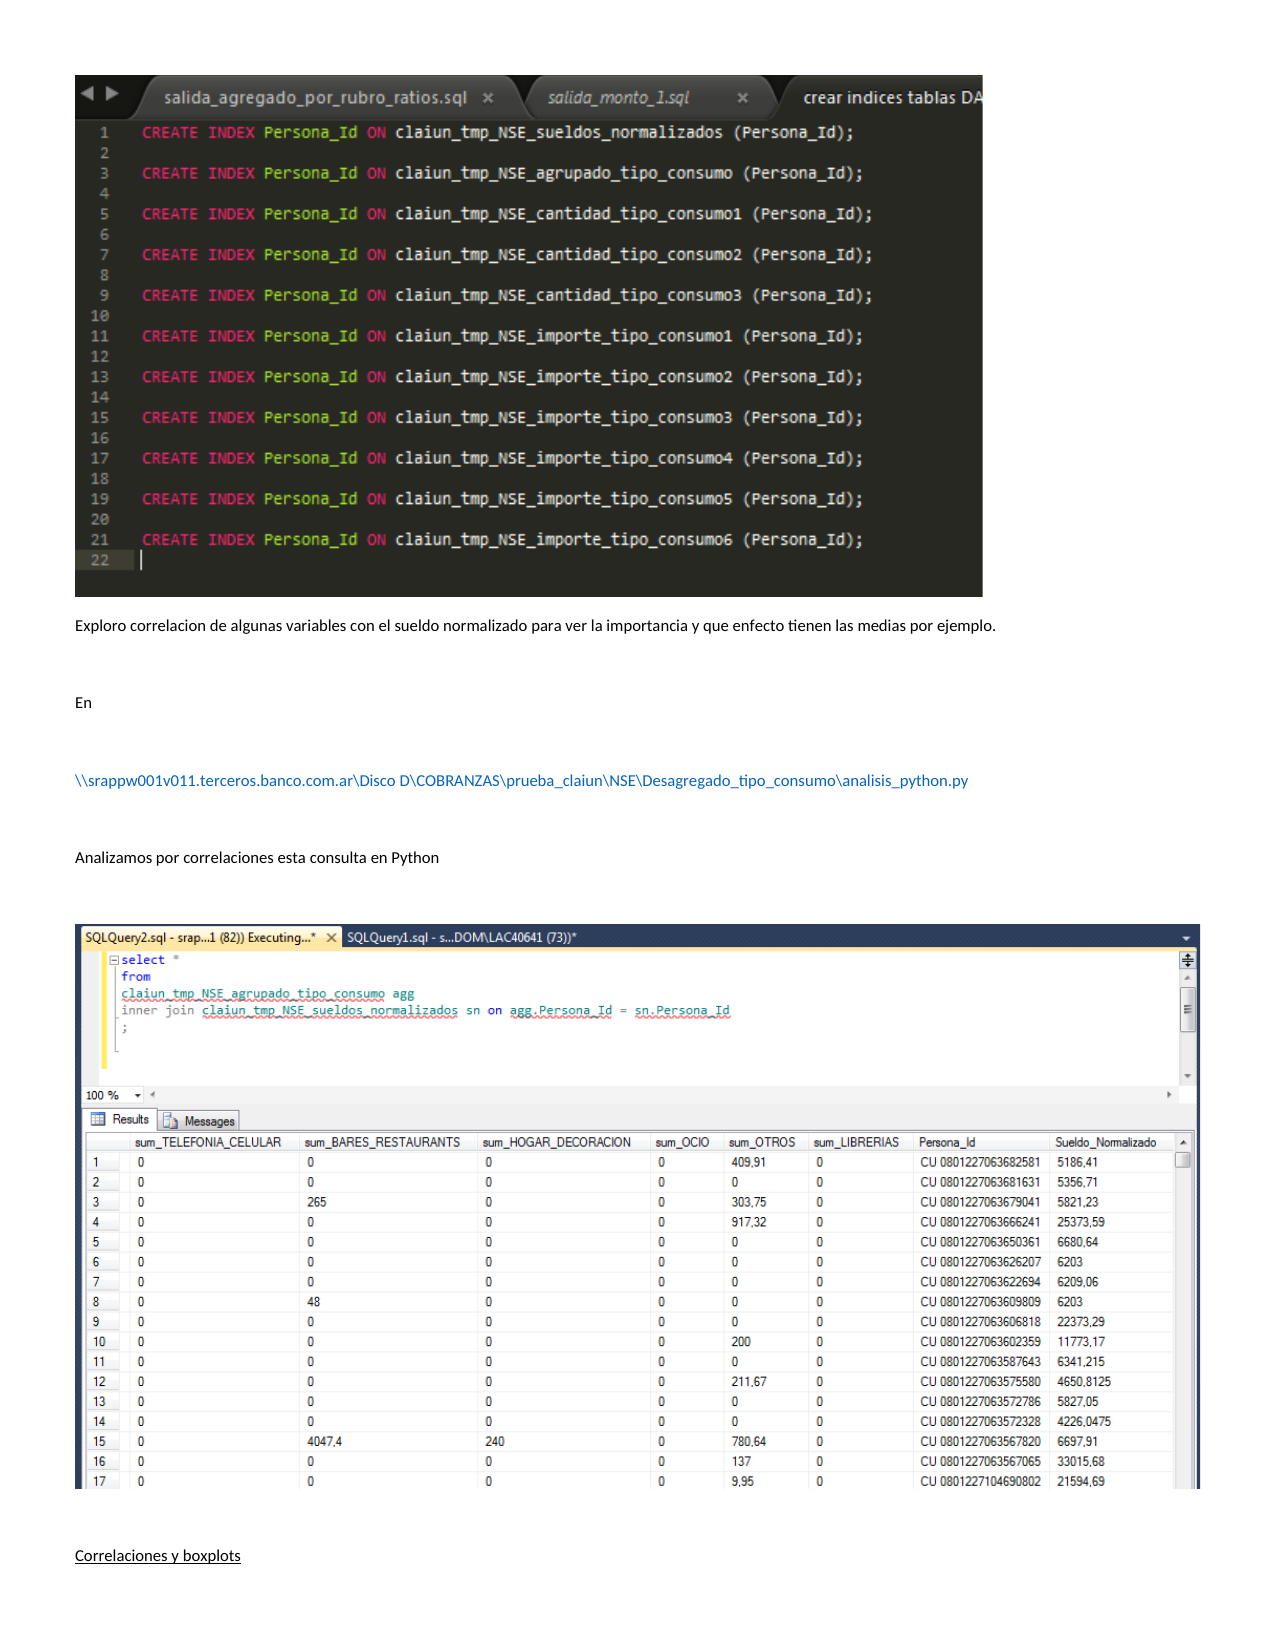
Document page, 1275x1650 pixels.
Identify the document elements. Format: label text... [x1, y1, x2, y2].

text Analizamos por correlaciones esta consulta en Python [75, 847, 1200, 867]
text En [75, 693, 1200, 713]
text Correlaciones y boxplots [75, 1546, 1200, 1566]
picture [75, 924, 1200, 1489]
picture [75, 75, 983, 597]
text \\srappw001v011.terceros.banco.com.ar\Disco D\COBRANZAS\prueba_claiun\NSE\Desagregado_tipo_consumo\analisis_python.py [75, 770, 1200, 790]
text Exploro correlacion de algunas variables con el sueldo normalizado para ver la importancia y que enfecto tienen las medias por ejemplo. [75, 616, 1200, 636]
